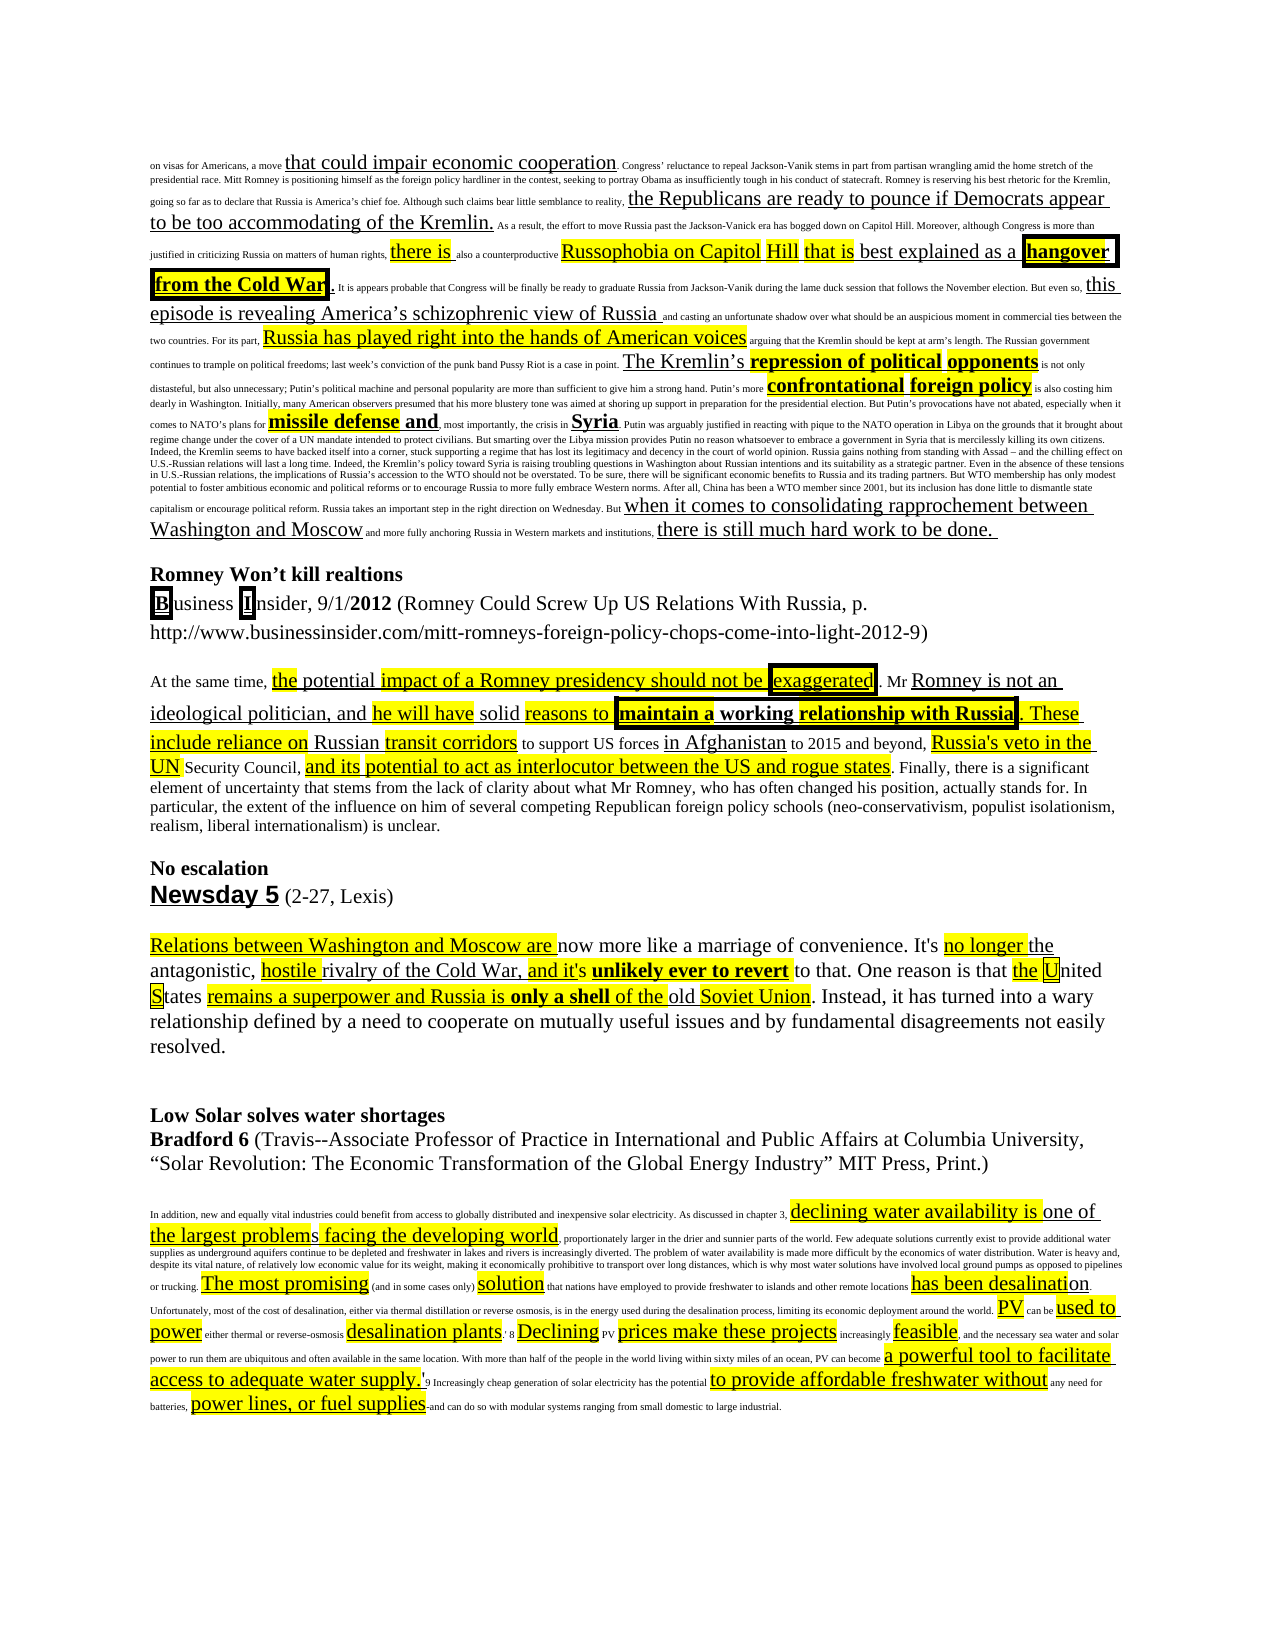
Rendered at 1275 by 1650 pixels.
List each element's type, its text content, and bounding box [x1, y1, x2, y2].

text Bradford 6 (Travis--Associate Professor of Practice in International and Public Affairs at Columbia University, “Solar Revolution: The Economic Transformation of the Global Energy Industry” MIT Press, Print.) [150, 1127, 1125, 1175]
text In addition, new and equally vital industries could benefit from access to globally distributed and inexpensive solar electricity. As discussed in chapter 3, declining water availability is one of the largest problems facing the developing world, proportionately larger in the drier and sunnier parts of the world. Few adequate solutions currently exist to provide additional water supplies as underground aquifers continue to be depleted and freshwater in lakes and rivers is increasingly diverted. The problem of water availability is made more difficult by the economics of water distribution. Water is heavy and, despite its vital nature, of relatively low economic value for its weight, making it economically prohibitive to transport over long distances, which is why most water solutions have involved local ground pumps as opposed to pipelines or trucking. The most promising (and in some cases only) solution that nations have employed to provide freshwater to islands and other remote locations has been desalination. Unfortunately, most of the cost of desalination, either via thermal distillation or reverse osmosis, is in the energy used during the desalination process, limiting its economic deployment around the world. PV can be used to power either thermal or reverse-osmosis desalination plants.' 8 Declining PV prices make these projects increasingly feasible, and the necessary sea water and solar power to run them are ubiquitous and often available in the same location. With more than half of the people in the world living within sixty miles of an ocean, PV can become a powerful tool to facilitate access to adequate water supply.'9 Increasingly cheap generation of solar electricity has the potential to provide affordable freshwater without any need for batteries, power lines, or fuel supplies-and can do so with modular systems ranging from small domestic to large industrial. [150, 1199, 1125, 1415]
subtitle No escalation [150, 856, 1125, 880]
text Newsday 5 (2-27, Lexis) [150, 880, 1125, 909]
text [150, 150, 1125, 541]
text Business Insider, 9/1/2012 (Romney Could Screw Up US Relations With Russia, p. http://www.businessinsider.com/mitt-romneys-foreign-policy-chops-come-into-light-2012-9) [150, 586, 1125, 644]
text At the same time, the potential impact of a Romney presidency should not be exaggerated. Mr Romney is not an ideological politician, and he will have solid reasons to maintain a working relationship with Russia. These include reliance on Russian transit corridors to support US forces in Afghanistan to 2015 and beyond, Russia's veto in the UN Security Council, and its potential to act as interlocutor between the US and rogue states. Finally, there is a significant element of uncertainty that stems from the lack of clarity about what Mr Romney, who has often changed his position, actually stands for. In particular, the extent of the influence on him of several competing Republican foreign policy schools (neo-conservativism, populist isolationism, realism, liberal internationalism) is unclear. [150, 663, 1125, 835]
subtitle Romney Won’t kill realtions [150, 562, 1125, 586]
subtitle Low Solar solves water shortages [150, 1102, 1125, 1127]
text Relations between and are now more like a marriage of convenience. It's no longer the antagonistic, hostile rivalry of the Cold War, and it's unlikely ever to revert to that. One reason is that the remains a superpower and is only a shell of the old . Instead, it has turned into a wary relationship defined by a need to cooperate on mutually useful issues and by fundamental disagreements not easily resolved. [150, 933, 1125, 1058]
